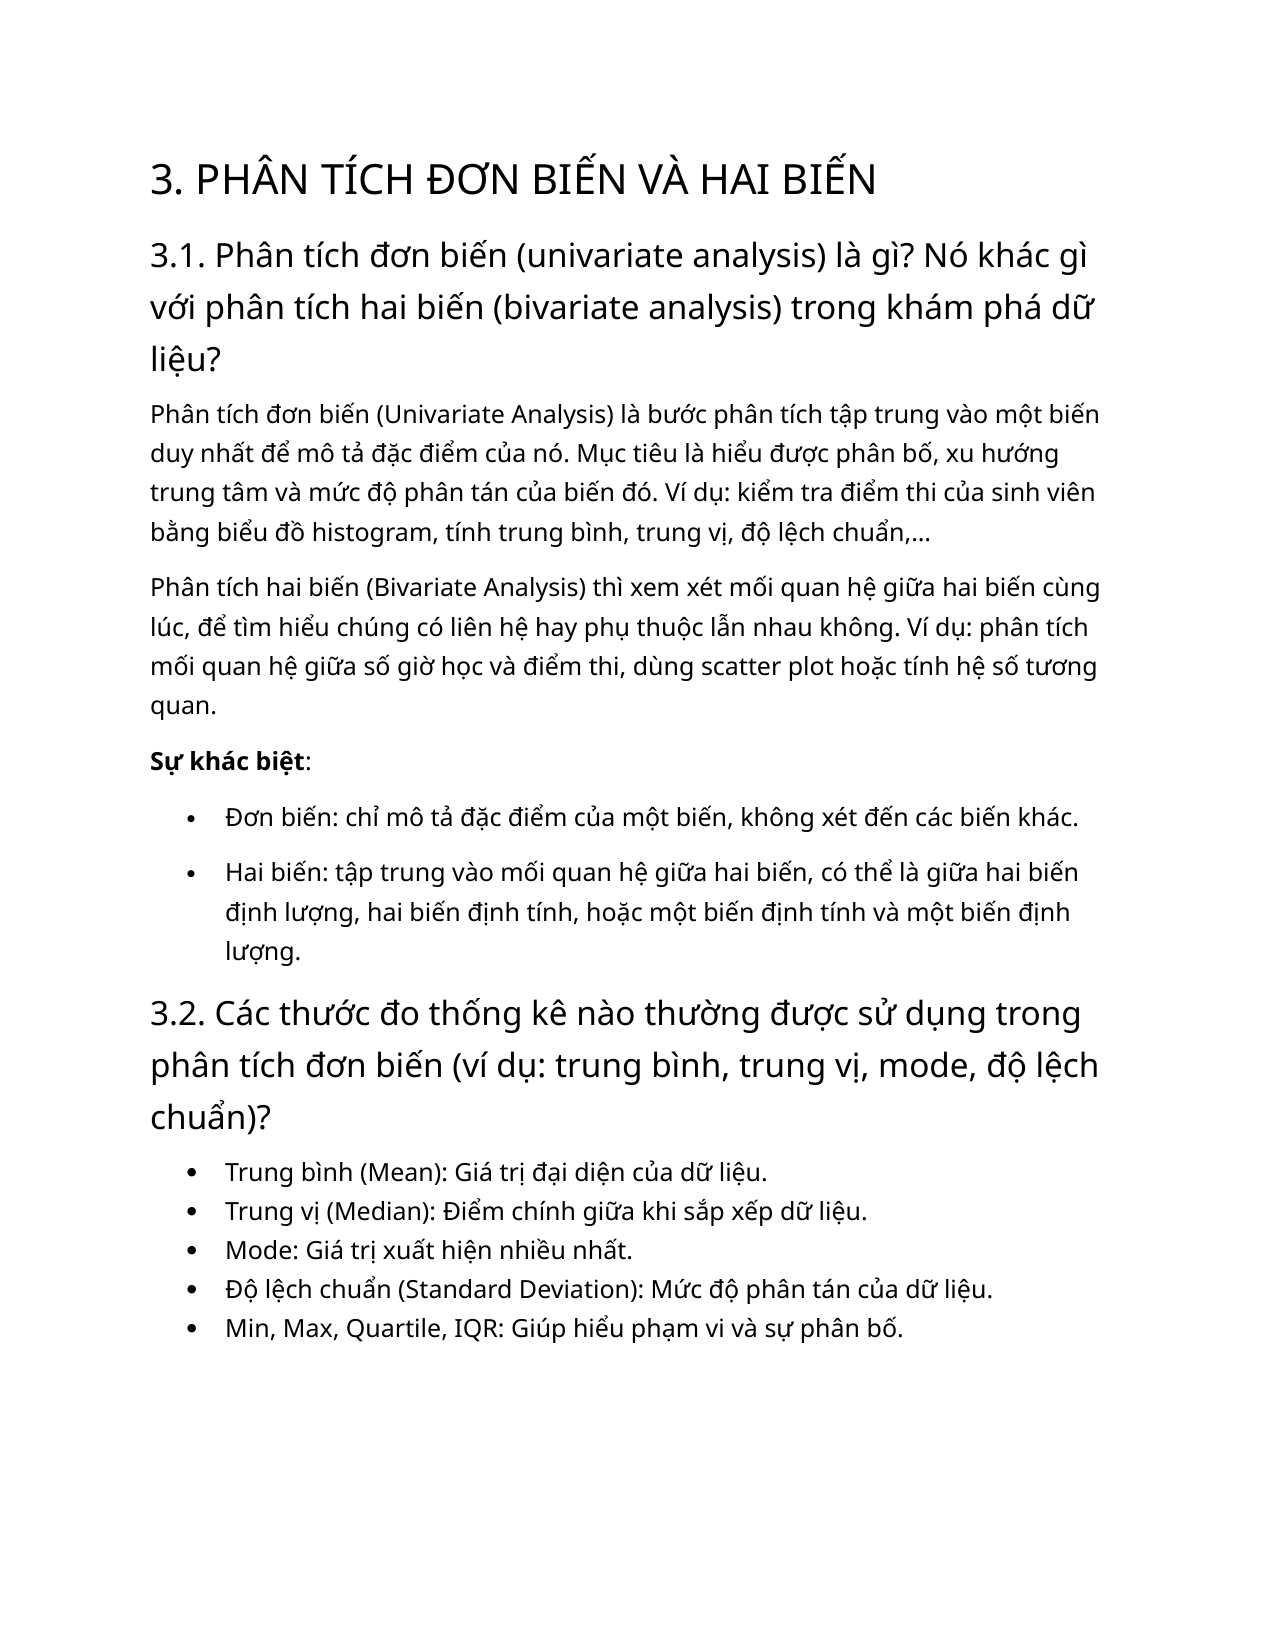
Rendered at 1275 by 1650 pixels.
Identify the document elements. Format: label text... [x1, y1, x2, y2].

list Hai biến: tập trung vào mối quan hệ giữa hai biến, có thể là giữa hai biến định lượng, hai biến định tính, hoặc một biến định tính và một biến định lượng. [187, 855, 1125, 967]
subtitle 3.2. Các thước đo thống kê nào thường được sử dụng trong phân tích đơn biến (ví dụ: trung bình, trung vị, mode, độ lệch chuẩn)? [150, 989, 1125, 1139]
list Trung bình (Mean): Giá trị đại diện của dữ liệu. [187, 1154, 1125, 1188]
list Trung vị (Median): Điểm chính giữa khi sắp xếp dữ liệu. [187, 1193, 1125, 1227]
list Độ lệch chuẩn (Standard Deviation): Mức độ phân tán của dữ liệu. [187, 1272, 1125, 1306]
text Sự khác biệt: [150, 743, 1125, 777]
list Đơn biến: chỉ mô tả đặc điểm của một biến, không xét đến các biến khác. [187, 799, 1125, 833]
subtitle 3.1. Phân tích đơn biến (univariate analysis) là gì? Nó khác gì với phân tích hai biến (bivariate analysis) trong khám phá dữ liệu? [150, 232, 1125, 382]
text Phân tích đơn biến (Univariate Analysis) là bước phân tích tập trung vào một biến duy nhất để mô tả đặc điểm của nó. Mục tiêu là hiểu được phân bố, xu hướng trung tâm và mức độ phân tán của biến đó. Ví dụ: kiểm tra điểm thi của sinh viên bằng biểu đồ histogram, tính trung bình, trung vị, độ lệch chuẩn,… [150, 397, 1125, 548]
list Min, Max, Quartile, IQR: Giúp hiểu phạm vi và sự phân bố. [187, 1311, 1125, 1345]
subtitle 3. PHÂN TÍCH ĐƠN BIẾN VÀ HAI BIẾN [150, 150, 1125, 207]
text Phân tích hai biến (Bivariate Analysis) thì xem xét mối quan hệ giữa hai biến cùng lúc, để tìm hiểu chúng có liên hệ hay phụ thuộc lẫn nhau không. Ví dụ: phân tích mối quan hệ giữa số giờ học và điểm thi, dùng scatter plot hoặc tính hệ số tương quan. [150, 570, 1125, 722]
list Mode: Giá trị xuất hiện nhiều nhất. [187, 1232, 1125, 1267]
